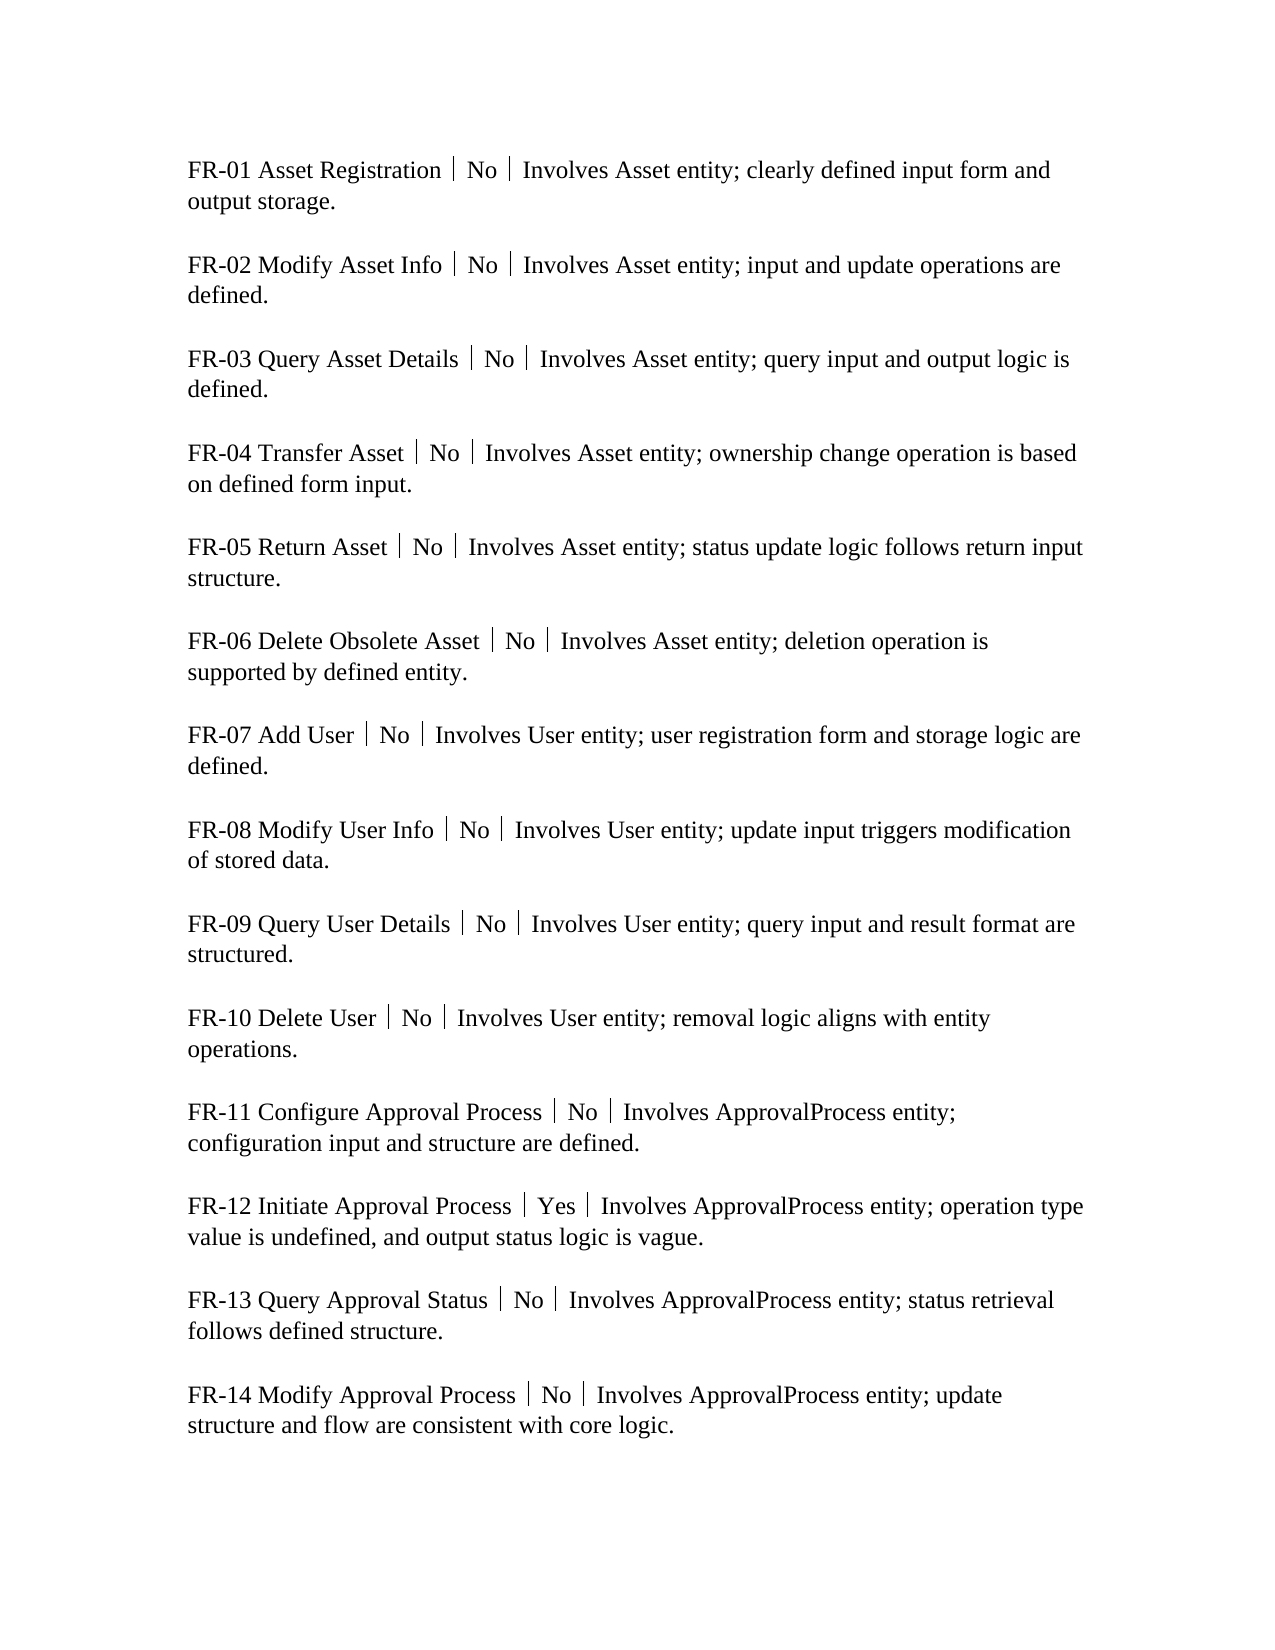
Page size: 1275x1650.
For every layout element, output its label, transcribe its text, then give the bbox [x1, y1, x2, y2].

text FR-04 Transfer Asset｜No｜Involves Asset entity; ownership change operation is based on defined form input. [187, 432, 1087, 497]
text FR-08 Modify User Info｜No｜Involves User entity; update input triggers modification of stored data. [187, 809, 1087, 874]
text FR-10 Delete User｜No｜Involves User entity; removal logic aligns with entity operations. [187, 997, 1087, 1062]
text FR-14 Modify Approval Process｜No｜Involves ApprovalProcess entity; update structure and flow are consistent with core logic. [187, 1374, 1087, 1439]
text FR-13 Query Approval Status｜No｜Involves ApprovalProcess entity; status retrieval follows defined structure. [187, 1280, 1087, 1345]
text FR-02 Modify Asset Info｜No｜Involves Asset entity; input and update operations are defined. [187, 244, 1087, 309]
text FR-11 Configure Approval Process｜No｜Involves ApprovalProcess entity; configuration input and structure are defined. [187, 1092, 1087, 1157]
text FR-06 Delete Obsolete Asset｜No｜Involves Asset entity; deletion operation is supported by defined entity. [187, 621, 1087, 686]
text FR-12 Initiate Approval Process｜Yes｜Involves ApprovalProcess entity; operation type value is undefined, and output status logic is vague. [187, 1186, 1087, 1251]
text FR-07 Add User｜No｜Involves User entity; user registration form and storage logic are defined. [187, 715, 1087, 780]
text FR-03 Query Asset Details｜No｜Involves Asset entity; query input and output logic is defined. [187, 338, 1087, 403]
text FR-09 Query User Details｜No｜Involves User entity; query input and result format are structured. [187, 903, 1087, 968]
text FR-01 Asset Registration｜No｜Involves Asset entity; clearly defined input form and output storage. [187, 150, 1087, 215]
text FR-05 Return Asset｜No｜Involves Asset entity; status update logic follows return input structure. [187, 527, 1087, 592]
